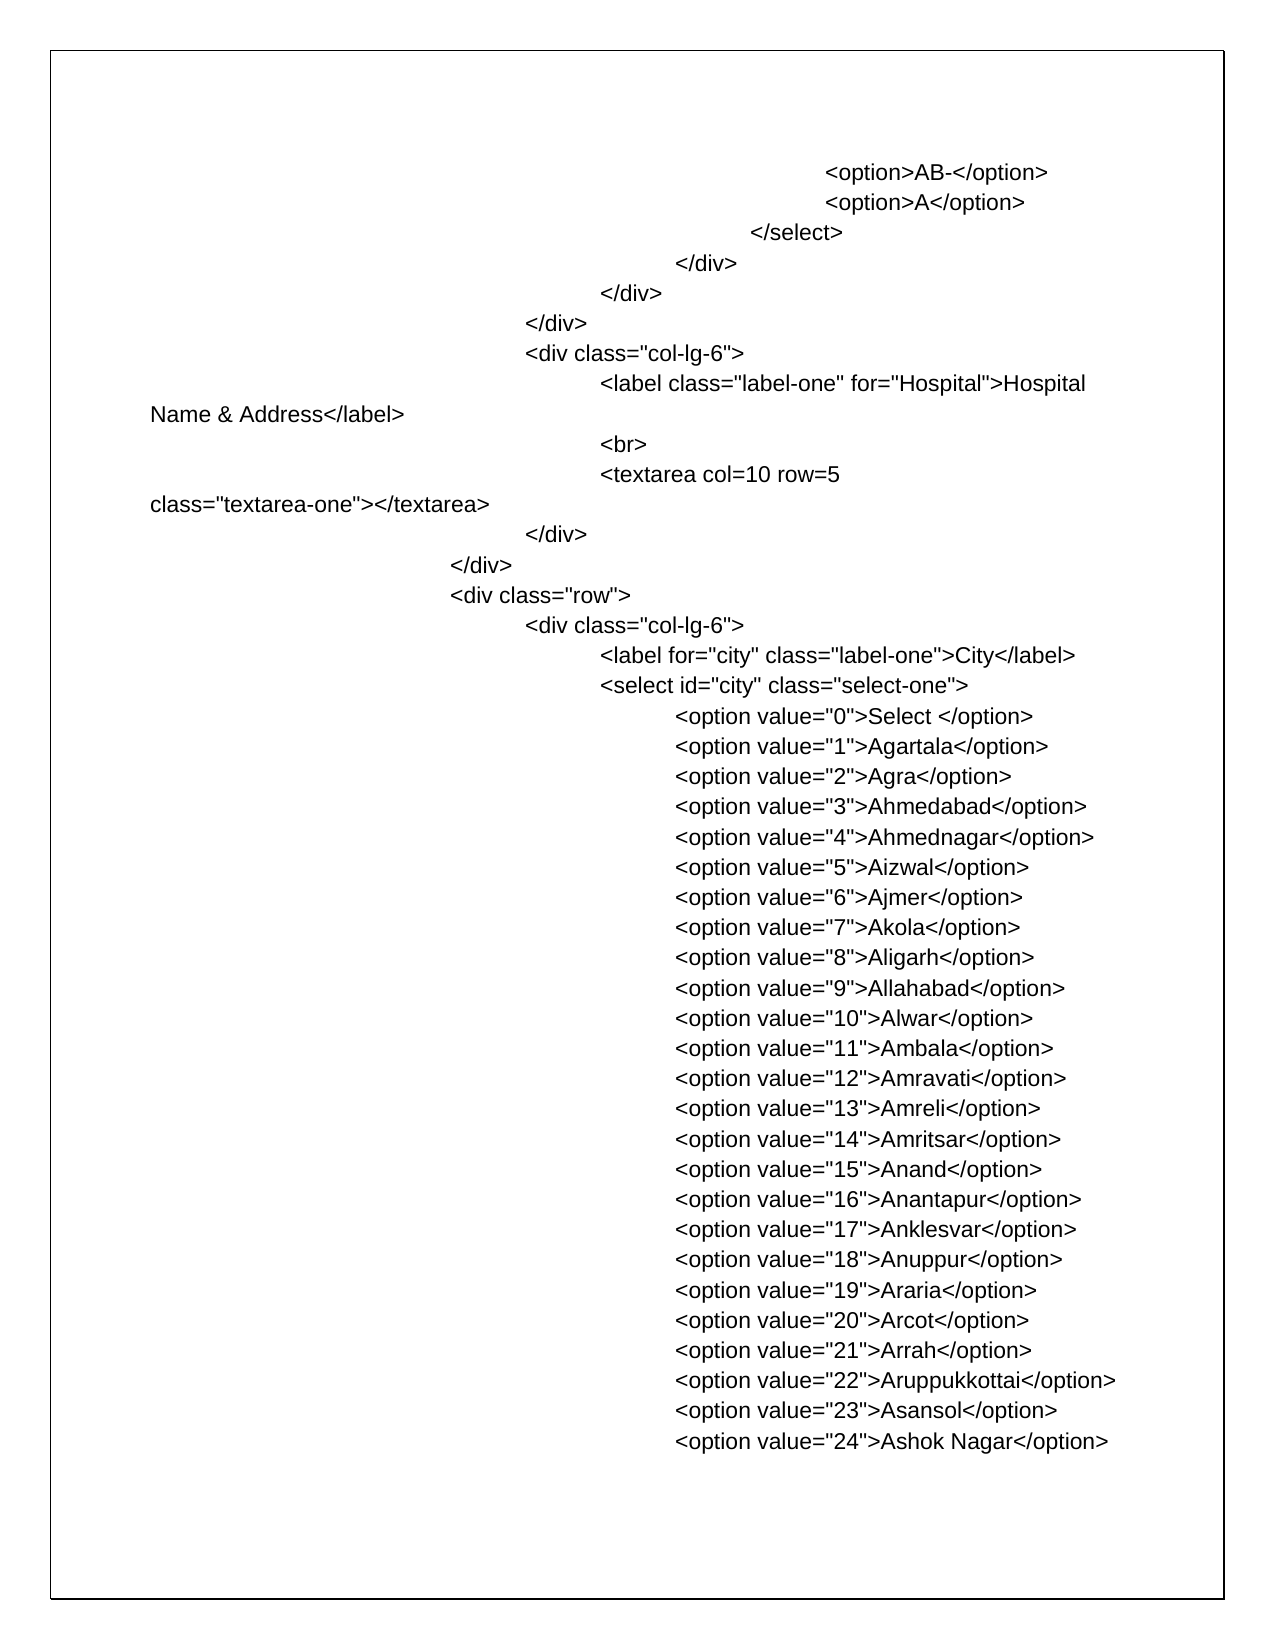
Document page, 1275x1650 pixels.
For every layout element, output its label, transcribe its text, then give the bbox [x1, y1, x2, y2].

text <option value="3">Ahmedabad</option> [150, 793, 1124, 819]
text </div> [150, 521, 1124, 548]
text <option value="17">Anklesvar</option> [150, 1216, 1124, 1242]
text <option value="1">Agartala</option> [150, 733, 1124, 759]
text <div class="col-lg-6"> [150, 612, 1124, 638]
text <option value="22">Aruppukkottai</option> [150, 1367, 1124, 1393]
text <option value="23">Asansol</option> [150, 1397, 1124, 1424]
text <option>AB-</option> [150, 159, 1124, 185]
text <option value="10">Alwar</option> [150, 1005, 1124, 1031]
text <textarea col=10 row=5 class="textarea-one"></textarea> [150, 461, 1124, 517]
text </div> [150, 280, 1124, 306]
text </div> [150, 552, 1124, 578]
text <option value="21">Arrah</option> [150, 1337, 1124, 1363]
text <option>A</option> [150, 189, 1124, 215]
text <br> [150, 431, 1124, 457]
text <option value="14">Amritsar</option> [150, 1126, 1124, 1152]
text </div> [150, 249, 1124, 276]
text </select> [150, 219, 1124, 246]
text <option value="8">Aligarh</option> [150, 944, 1124, 971]
text <option value="13">Amreli</option> [150, 1095, 1124, 1122]
text <div class="row"> [150, 582, 1124, 608]
text <option value="24">Ashok Nagar</option> [150, 1428, 1124, 1454]
text <option value="12">Amravati</option> [150, 1065, 1124, 1091]
text <option value="15">Anand</option> [150, 1156, 1124, 1182]
text <option value="0">Select </option> [150, 703, 1124, 729]
text <option value="2">Agra</option> [150, 763, 1124, 789]
text <div class="col-lg-6"> [150, 340, 1124, 366]
text </div> [150, 310, 1124, 336]
text <option value="7">Akola</option> [150, 914, 1124, 940]
text <option value="5">Aizwal</option> [150, 854, 1124, 880]
text <option value="6">Ajmer</option> [150, 884, 1124, 910]
text <option value="18">Anuppur</option> [150, 1246, 1124, 1273]
text <select id="city" class="select-one"> [150, 672, 1124, 699]
text <label for="city" class="label-one">City</label> [150, 642, 1124, 668]
text <option value="19">Araria</option> [150, 1277, 1124, 1303]
text <option value="9">Allahabad</option> [150, 974, 1124, 1001]
text <option value="20">Arcot</option> [150, 1307, 1124, 1333]
text <option value="4">Ahmednagar</option> [150, 823, 1124, 850]
text <option value="16">Anantapur</option> [150, 1186, 1124, 1212]
text <option value="11">Ambala</option> [150, 1035, 1124, 1061]
text <label class="label-one" for="Hospital">Hospital Name & Address</label> [150, 370, 1124, 427]
